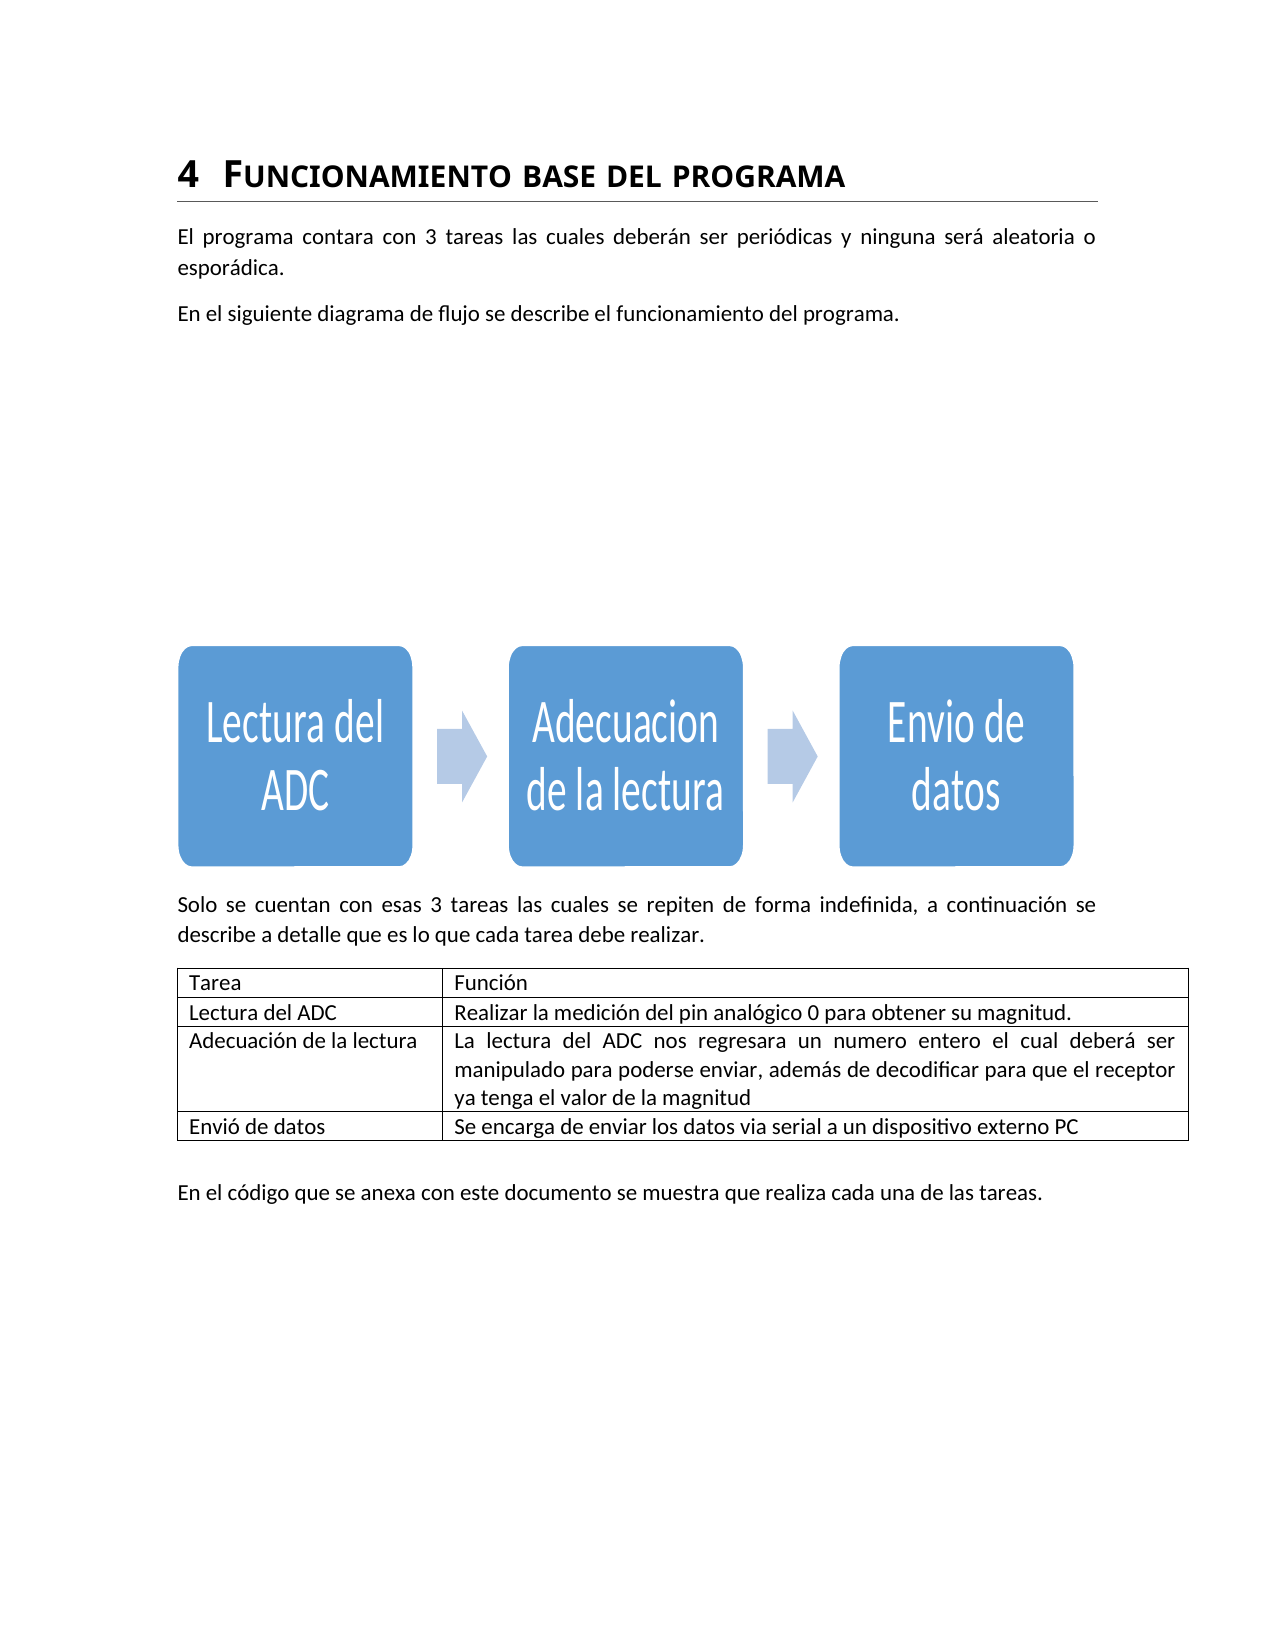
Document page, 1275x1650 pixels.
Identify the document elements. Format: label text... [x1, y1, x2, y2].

text El programa contara con 3 tareas las cuales deberán ser periódicas y ninguna será aleatoria o esporádica. [177, 222, 1098, 281]
table_header Función [443, 969, 1188, 997]
table_cell La lectura del ADC nos regresara un numero entero el cual deberá ser manipulado para poderse enviar, además de decodificar para que el receptor ya tenga el valor de la magnitud [443, 1027, 1188, 1111]
subtitle Funcionamiento base del programa [177, 148, 1098, 201]
text En el siguiente diagrama de flujo se describe el funcionamiento del programa. [177, 299, 1098, 328]
table_header Tarea [178, 969, 442, 997]
table_cell Adecuación de la lectura [178, 1027, 442, 1111]
text Solo se cuentan con esas 3 tareas las cuales se repiten de forma indefinida, a continuación se describe a detalle que es lo que cada tarea debe realizar. [177, 890, 1098, 949]
subtitle En el código que se anexa con este documento se muestra que realiza cada una de las tareas. [177, 1178, 1098, 1206]
table_cell Realizar la medición del pin analógico 0 para obtener su magnitud. [443, 998, 1188, 1026]
table_cell Se encarga de enviar los datos via serial a un dispositivo externo PC [443, 1112, 1188, 1140]
table_cell Envió de datos [178, 1112, 442, 1140]
table_cell Lectura del ADC [178, 998, 442, 1026]
